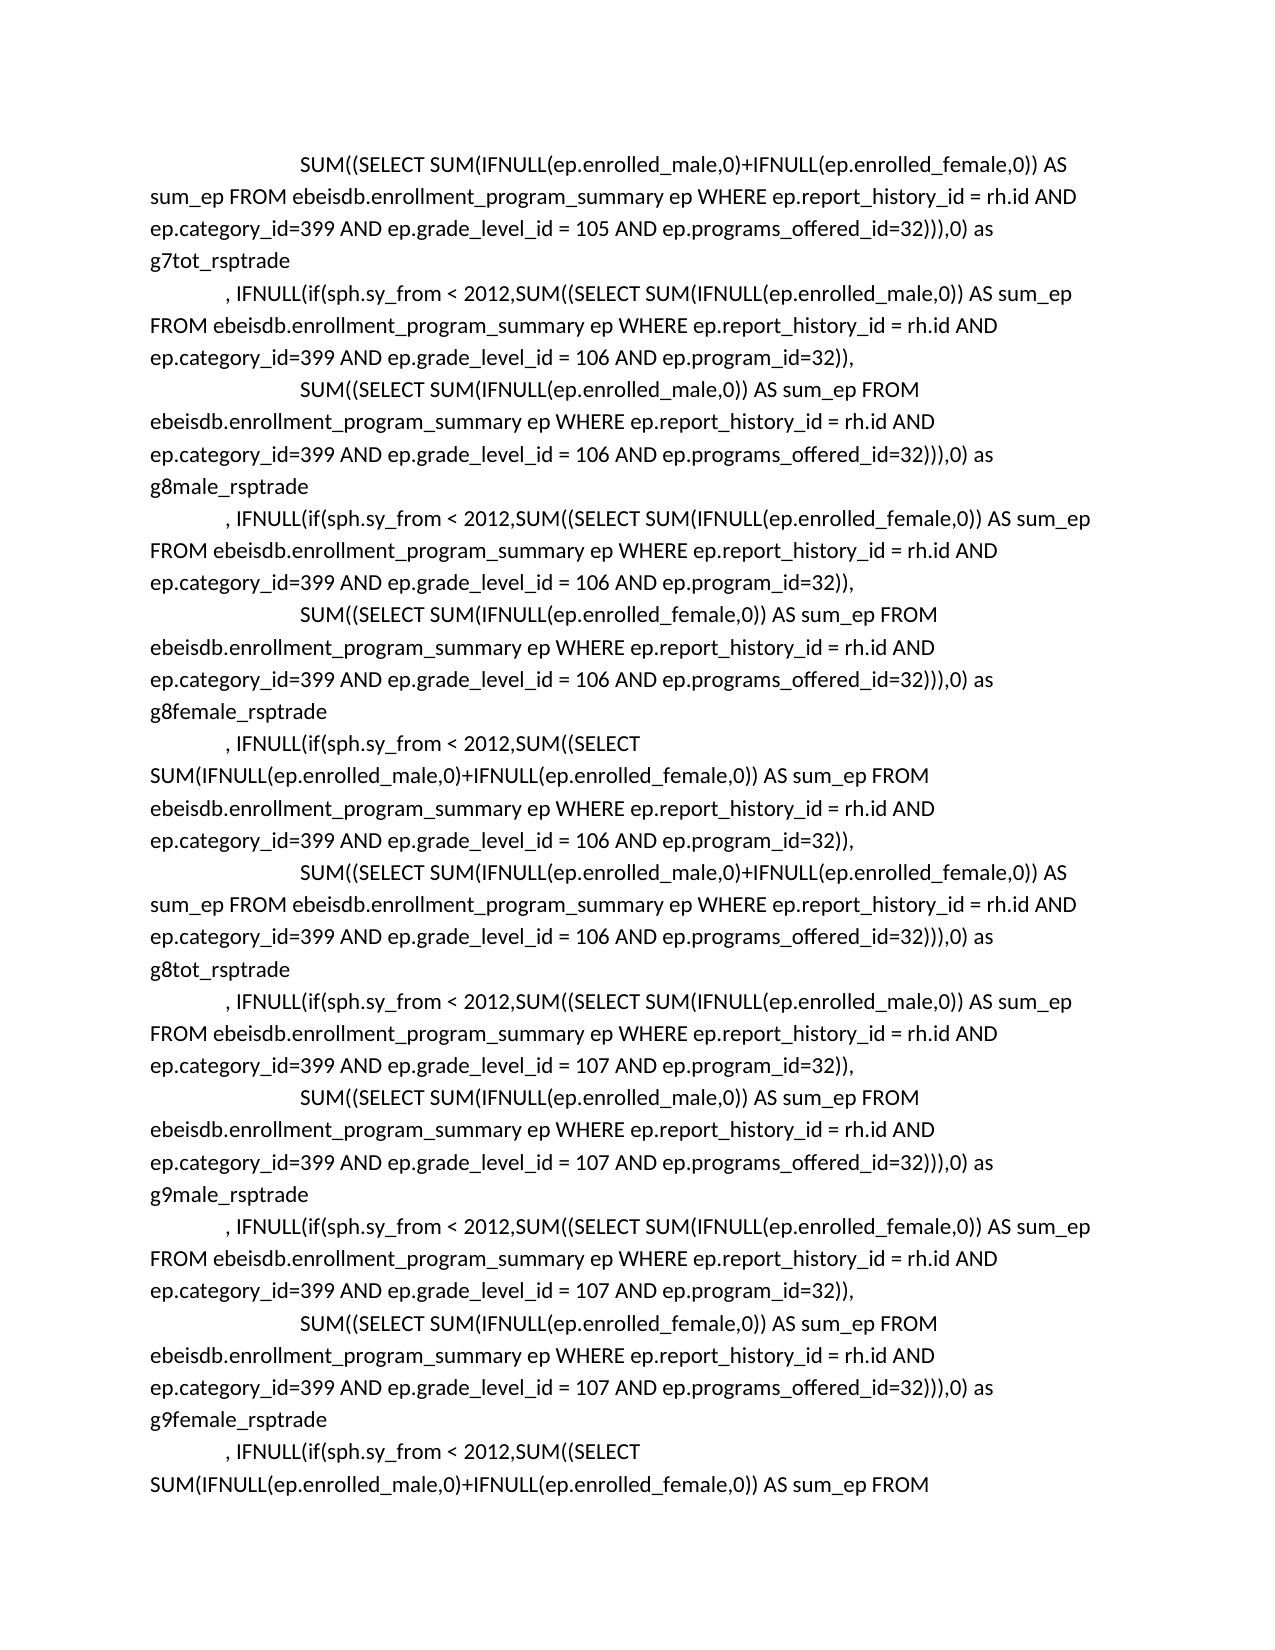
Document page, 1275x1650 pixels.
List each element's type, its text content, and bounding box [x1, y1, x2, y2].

text SUM((SELECT SUM(IFNULL(ep.enrolled_male,0)+IFNULL(ep.enrolled_female,0)) AS sum_ep FROM ebeisdb.enrollment_program_summary ep WHERE ep.report_history_id = rh.id AND ep.category_id=399 AND ep.grade_level_id = 105 AND ep.programs_offered_id=32))),0) as g7tot_rsptrade [150, 150, 1125, 274]
text SUM((SELECT SUM(IFNULL(ep.enrolled_female,0)) AS sum_ep FROM ebeisdb.enrollment_program_summary ep WHERE ep.report_history_id = rh.id AND ep.category_id=399 AND ep.grade_level_id = 106 AND ep.programs_offered_id=32))),0) as g8female_rsptrade [150, 601, 1125, 725]
text , IFNULL(if(sph.sy_from < 2012,SUM((SELECT SUM(IFNULL(ep.enrolled_female,0)) AS sum_ep FROM ebeisdb.enrollment_program_summary ep WHERE ep.report_history_id = rh.id AND ep.category_id=399 AND ep.grade_level_id = 107 AND ep.program_id=32)), [150, 1212, 1125, 1304]
text SUM((SELECT SUM(IFNULL(ep.enrolled_male,0)+IFNULL(ep.enrolled_female,0)) AS sum_ep FROM ebeisdb.enrollment_program_summary ep WHERE ep.report_history_id = rh.id AND ep.category_id=399 AND ep.grade_level_id = 106 AND ep.programs_offered_id=32))),0) as g8tot_rsptrade [150, 858, 1125, 983]
text SUM((SELECT SUM(IFNULL(ep.enrolled_male,0)) AS sum_ep FROM ebeisdb.enrollment_program_summary ep WHERE ep.report_history_id = rh.id AND ep.category_id=399 AND ep.grade_level_id = 107 AND ep.programs_offered_id=32))),0) as g9male_rsptrade [150, 1083, 1125, 1208]
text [150, 1437, 1125, 1498]
text , IFNULL(if(sph.sy_from < 2012,SUM((SELECT SUM(IFNULL(ep.enrolled_female,0)) AS sum_ep FROM ebeisdb.enrollment_program_summary ep WHERE ep.report_history_id = rh.id AND ep.category_id=399 AND ep.grade_level_id = 106 AND ep.program_id=32)), [150, 504, 1125, 596]
text , IFNULL(if(sph.sy_from < 2012,SUM((SELECT SUM(IFNULL(ep.enrolled_male,0)) AS sum_ep FROM ebeisdb.enrollment_program_summary ep WHERE ep.report_history_id = rh.id AND ep.category_id=399 AND ep.grade_level_id = 107 AND ep.program_id=32)), [150, 987, 1125, 1079]
text , IFNULL(if(sph.sy_from < 2012,SUM((SELECT SUM(IFNULL(ep.enrolled_male,0)) AS sum_ep FROM ebeisdb.enrollment_program_summary ep WHERE ep.report_history_id = rh.id AND ep.category_id=399 AND ep.grade_level_id = 106 AND ep.program_id=32)), [150, 279, 1125, 371]
text SUM((SELECT SUM(IFNULL(ep.enrolled_female,0)) AS sum_ep FROM ebeisdb.enrollment_program_summary ep WHERE ep.report_history_id = rh.id AND ep.category_id=399 AND ep.grade_level_id = 107 AND ep.programs_offered_id=32))),0) as g9female_rsptrade [150, 1309, 1125, 1433]
text , IFNULL(if(sph.sy_from < 2012,SUM((SELECT SUM(IFNULL(ep.enrolled_male,0)+IFNULL(ep.enrolled_female,0)) AS sum_ep FROM ebeisdb.enrollment_program_summary ep WHERE ep.report_history_id = rh.id AND ep.category_id=399 AND ep.grade_level_id = 106 AND ep.program_id=32)), [150, 729, 1125, 854]
text SUM((SELECT SUM(IFNULL(ep.enrolled_male,0)) AS sum_ep FROM ebeisdb.enrollment_program_summary ep WHERE ep.report_history_id = rh.id AND ep.category_id=399 AND ep.grade_level_id = 106 AND ep.programs_offered_id=32))),0) as g8male_rsptrade [150, 375, 1125, 500]
